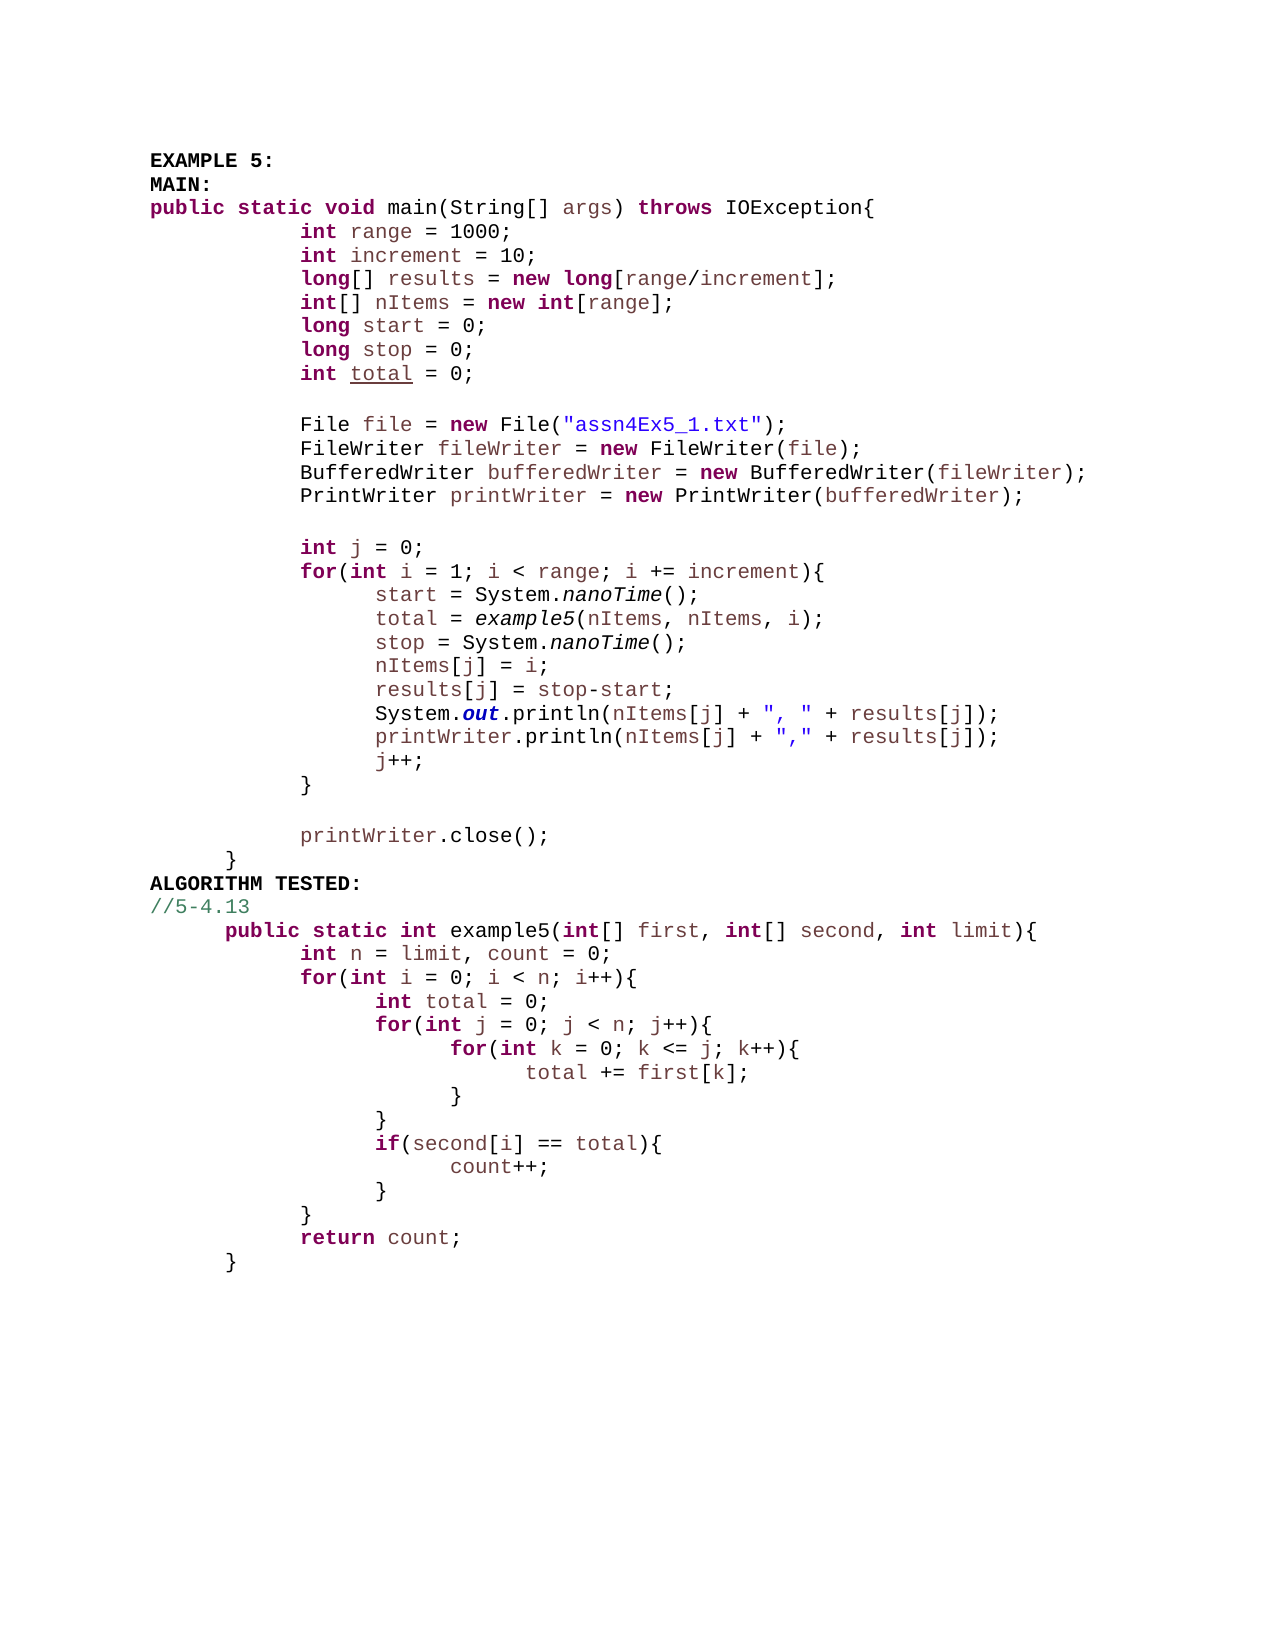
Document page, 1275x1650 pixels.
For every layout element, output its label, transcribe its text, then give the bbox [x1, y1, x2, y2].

text public static int example5(int[] first, int[] second, int limit){ [150, 920, 1125, 943]
text long start = 0; [150, 316, 1125, 339]
text for(int k = 0; k <= j; k++){ [150, 1038, 1125, 1062]
text nItems[j] = i; [150, 655, 1125, 679]
text EXAMPLE 5: [150, 150, 1125, 174]
text } [150, 1085, 1125, 1109]
text for(int i = 0; i < n; i++){ [150, 967, 1125, 991]
text ALGORITHM TESTED: [150, 872, 1125, 896]
text printWriter.println(nItems[j] + "," + results[j]); [150, 726, 1125, 750]
text int increment = 10; [150, 244, 1125, 268]
text if(second[i] == total){ [150, 1133, 1125, 1156]
text } [150, 1180, 1125, 1203]
text } [150, 1251, 1125, 1274]
text total = example5(nItems, nItems, i); [150, 608, 1125, 632]
text int range = 1000; [150, 221, 1125, 244]
text int n = limit, count = 0; [150, 943, 1125, 967]
text } [150, 1203, 1125, 1227]
text printWriter.close(); [150, 825, 1125, 849]
text public static void main(String[] args) throws IOException{ [150, 197, 1125, 221]
text j++; [150, 750, 1125, 773]
text for(int i = 1; i < range; i += increment){ [150, 561, 1125, 584]
text count++; [150, 1156, 1125, 1180]
text } [150, 773, 1125, 797]
text BufferedWriter bufferedWriter = new BufferedWriter(fileWriter); [150, 462, 1125, 485]
text start = System.nanoTime(); [150, 584, 1125, 608]
text //5-4.13 [150, 896, 1125, 920]
text long[] results = new long[range/increment]; [150, 268, 1125, 292]
text int total = 0; [150, 363, 1125, 386]
text stop = System.nanoTime(); [150, 632, 1125, 655]
text return count; [150, 1227, 1125, 1251]
text int[] nItems = new int[range]; [150, 292, 1125, 316]
text PrintWriter printWriter = new PrintWriter(bufferedWriter); [150, 485, 1125, 509]
text int j = 0; [150, 537, 1125, 561]
text System.out.println(nItems[j] + ", " + results[j]); [150, 703, 1125, 726]
text FileWriter fileWriter = new FileWriter(file); [150, 438, 1125, 462]
text } [150, 849, 1125, 872]
text File file = new File("assn4Ex5_1.txt"); [150, 414, 1125, 438]
text } [150, 1109, 1125, 1133]
text results[j] = stop-start; [150, 679, 1125, 703]
text int total = 0; [150, 991, 1125, 1014]
text for(int j = 0; j < n; j++){ [150, 1014, 1125, 1038]
text total += first[k]; [150, 1062, 1125, 1085]
text MAIN: [150, 174, 1125, 197]
text long stop = 0; [150, 339, 1125, 363]
